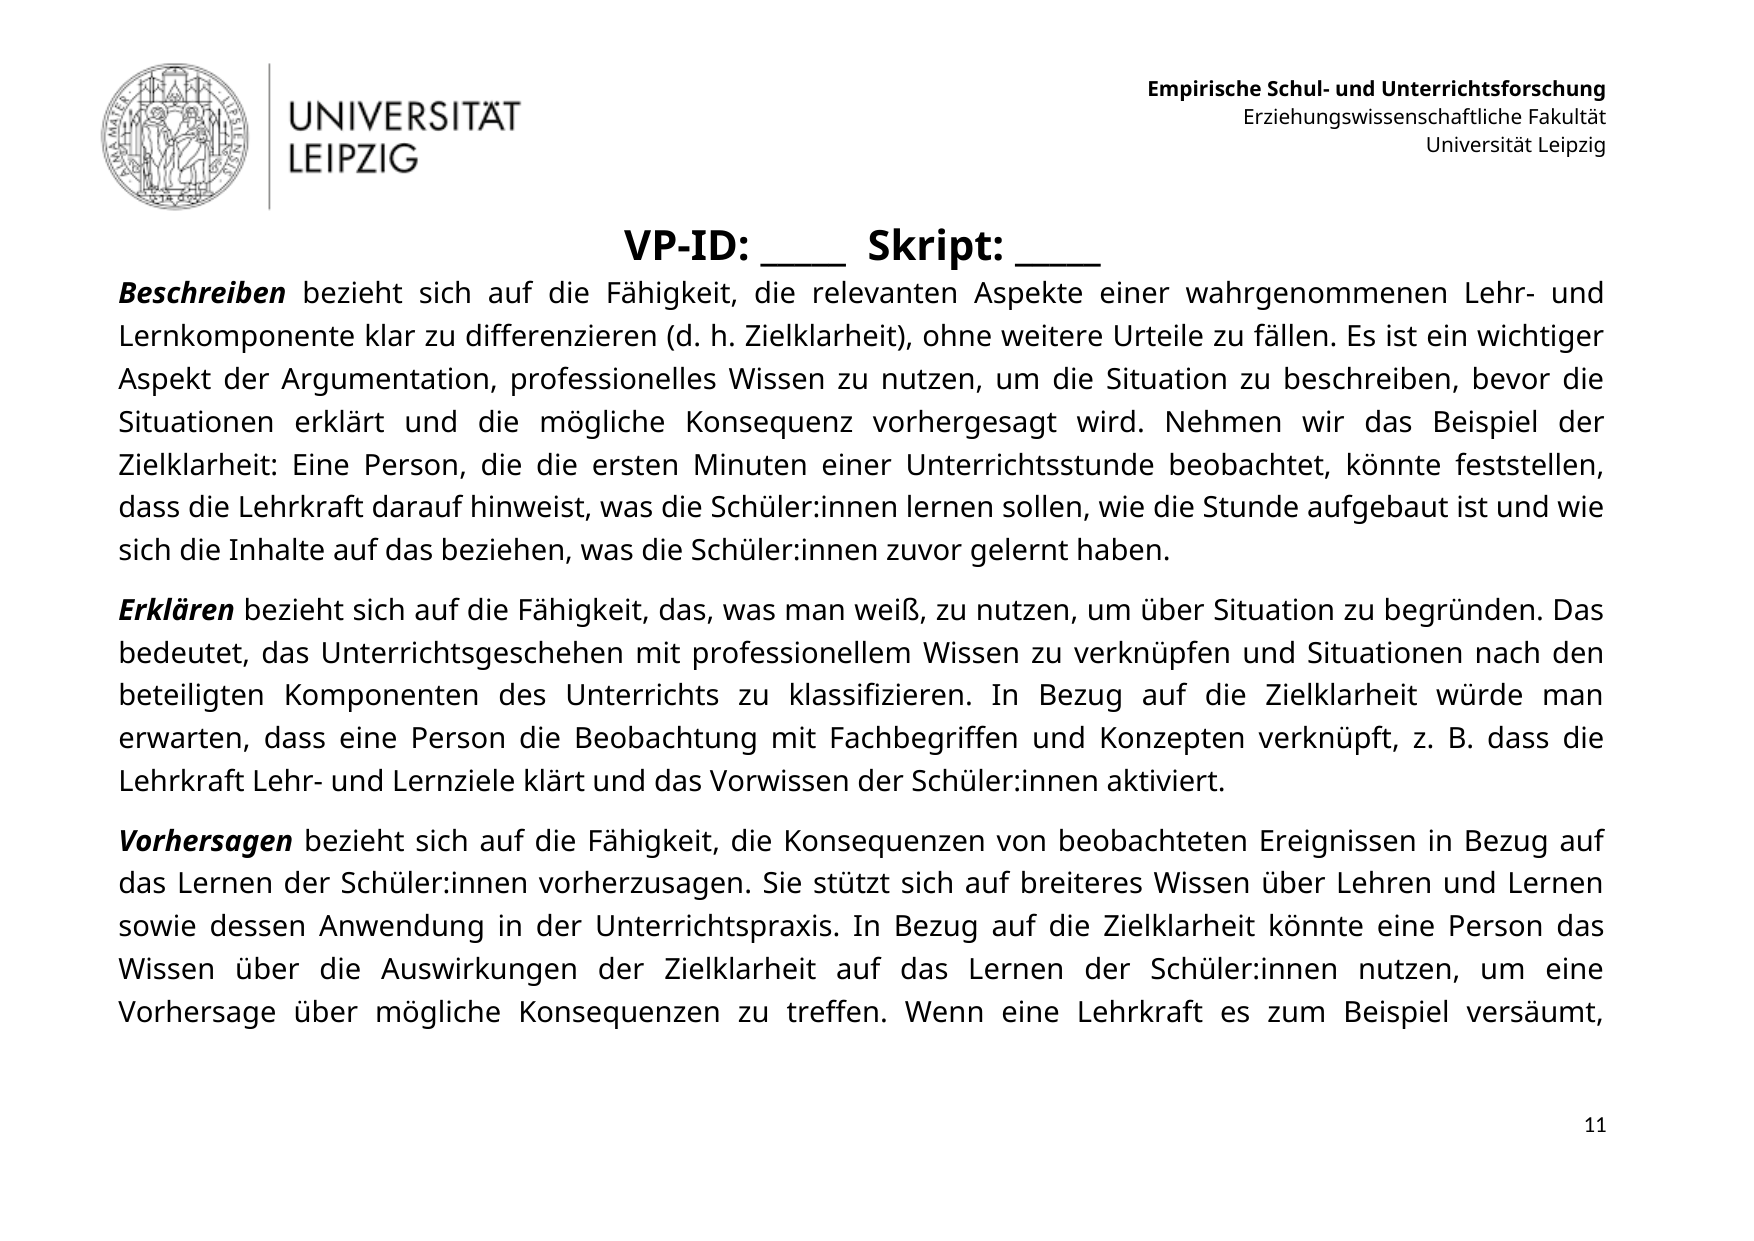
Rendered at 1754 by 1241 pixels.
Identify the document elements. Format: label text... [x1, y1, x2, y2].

picture [40, 23, 580, 246]
text Beschreiben bezieht sich auf die Fähigkeit, die relevanten Aspekte einer wahrgenommenen Lehr- und Lernkomponente klar zu differenzieren (d. h. Zielklarheit), ohne weitere Urteile zu fällen. Es ist ein wichtiger Aspekt der Argumentation, professionelles Wissen zu nutzen, um die Situation zu beschreiben, bevor die Situationen erklärt und die mögliche Konsequenz vorhergesagt wird. Nehmen wir das Beispiel der Zielklarheit: Eine Person, die die ersten Minuten einer Unterrichtsstunde beobachtet, könnte feststellen, dass die Lehrkraft darauf hinweist, was die Schüler:innen lernen sollen, wie die Stunde aufgebaut ist und wie sich die Inhalte auf das beziehen, was die Schüler:innen zuvor gelernt haben. [118, 273, 1606, 569]
text Erklären bezieht sich auf die Fähigkeit, das, was man weiß, zu nutzen, um über Situation zu begründen. Das bedeutet, das Unterrichtsgeschehen mit professionellem Wissen zu verknüpfen und Situationen nach den beteiligten Komponenten des Unterrichts zu klassifizieren. In Bezug auf die Zielklarheit würde man erwarten, dass eine Person die Beobachtung mit Fachbegriffen und Konzepten verknüpft, z. B. dass die Lehrkraft Lehr- und Lernziele klärt und das Vorwissen der Schüler:innen aktiviert. [118, 589, 1606, 800]
